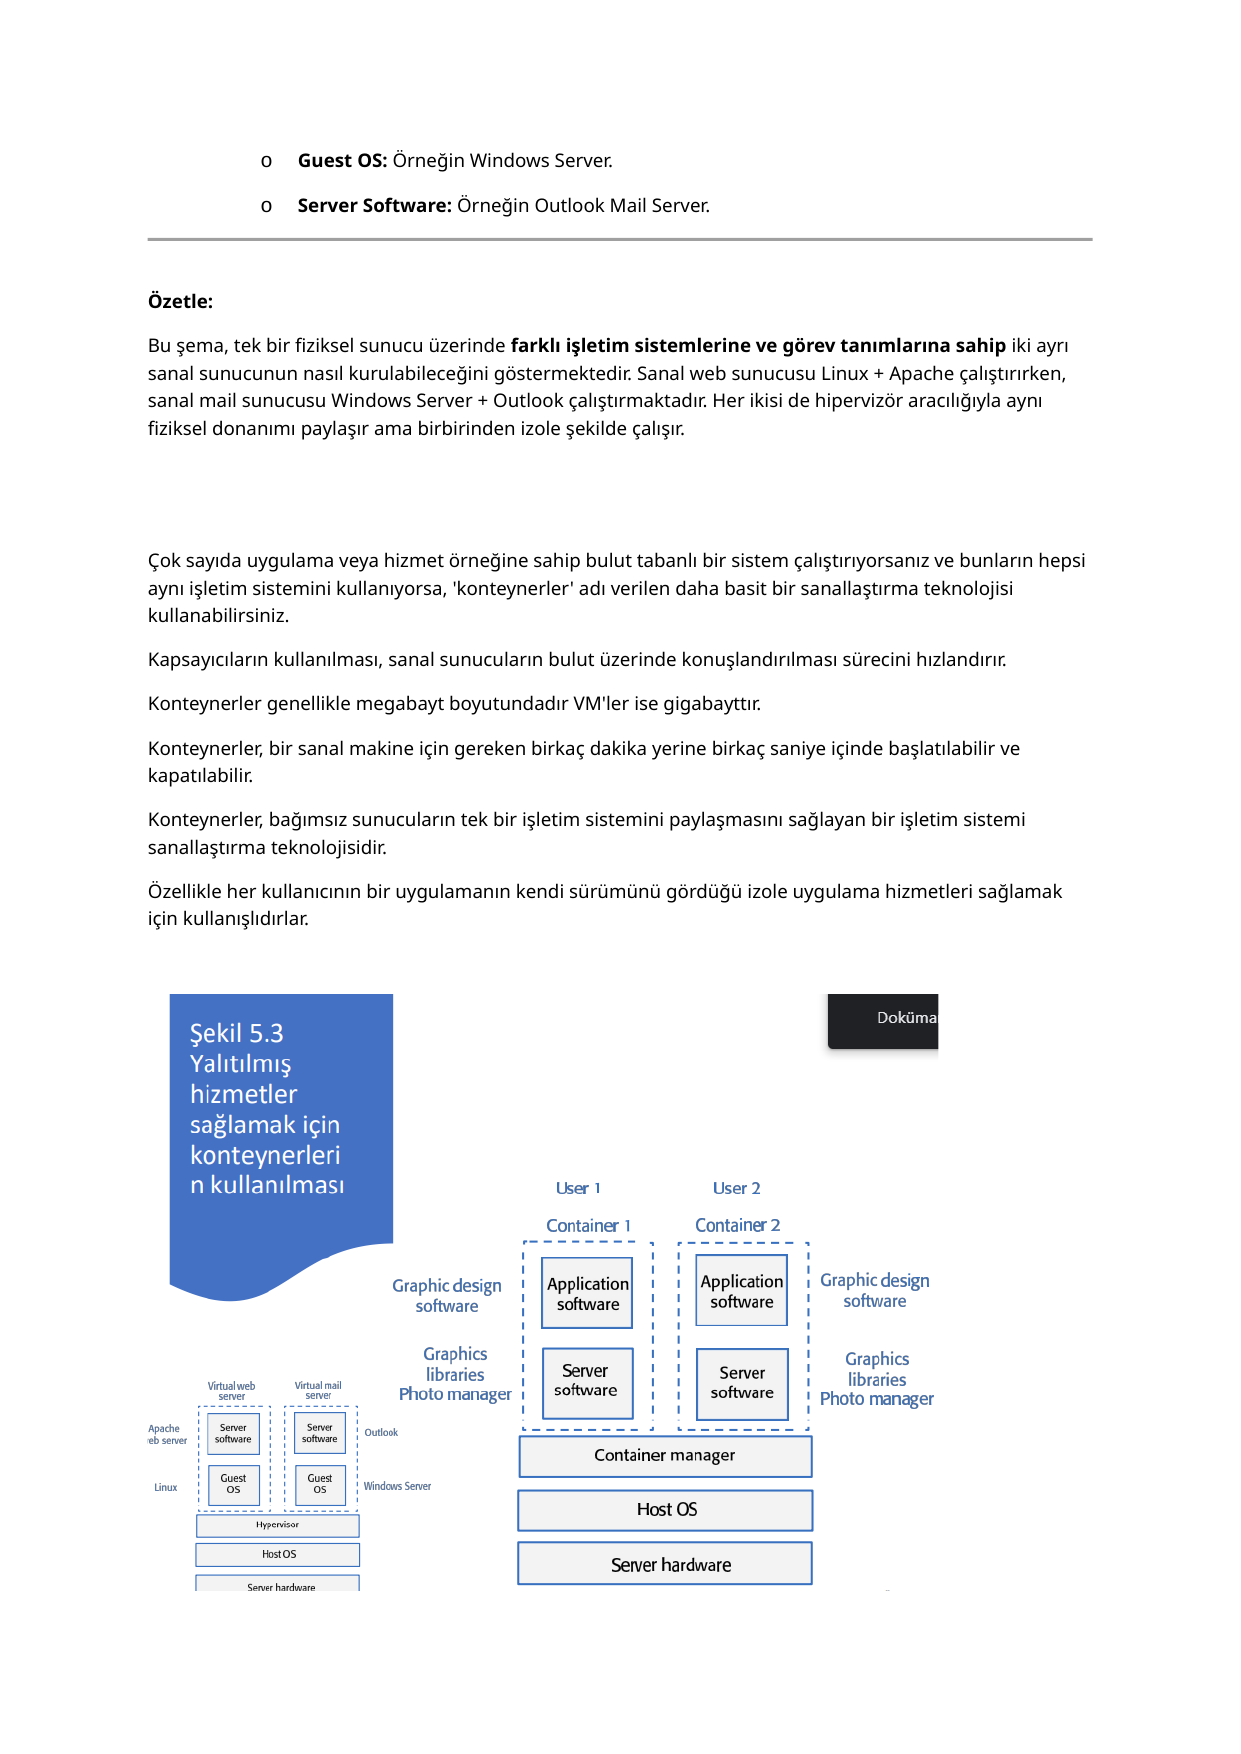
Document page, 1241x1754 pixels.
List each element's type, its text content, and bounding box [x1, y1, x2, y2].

list Server Software: Örneğin Outlook Mail Server. [260, 193, 1093, 219]
text Özetle: [148, 288, 1093, 314]
text Özellikle her kullanıcının bir uygulamanın kendi sürümünü gördüğü izole uygulama hizmetleri sağlamak için kullanışlıdırlar. [148, 878, 1093, 931]
text Konteynerler genellikle megabayt boyutundadır VM'ler ise gigabayttır. [148, 691, 1093, 716]
text Bu şema, tek bir fiziksel sunucu üzerinde farklı işletim sistemlerine ve görev tanımlarına sahip iki ayrı sanal sunucunun nasıl kurulabileceğini göstermektedir. Sanal web sunucusu Linux + Apache çalıştırırken, sanal mail sunucusu Windows Server + Outlook çalıştırmaktadır. Her ikisi de hipervizör aracılığıyla aynı fiziksel donanımı paylaşır ama birbirinden izole şekilde çalışır. [148, 332, 1093, 440]
text Konteynerler, bağımsız sunucuların tek bir işletim sistemini paylaşmasını sağlayan bir işletim sistemi sanallaştırma teknolojisidir. [148, 807, 1093, 859]
text Konteynerler, bir sanal makine için gereken birkaç dakika yerine birkaç saniye içinde başlatılabilir ve kapatılabilir. [148, 735, 1093, 788]
text Çok sayıda uygulama veya hizmet örneğine sahip bulut tabanlı bir sistem çalıştırıyorsanız ve bunların hepsi aynı işletim sistemini kullanıyorsa, 'konteynerler' adı verilen daha basit bir sanallaştırma teknolojisi kullanabilirsiniz. [148, 547, 1093, 628]
picture [147, 994, 939, 1591]
list Guest OS: Örneğin Windows Server. [260, 148, 1093, 174]
text Kapsayıcıların kullanılması, sanal sunucuların bulut üzerinde konuşlandırılması sürecini hızlandırır. [148, 647, 1093, 672]
